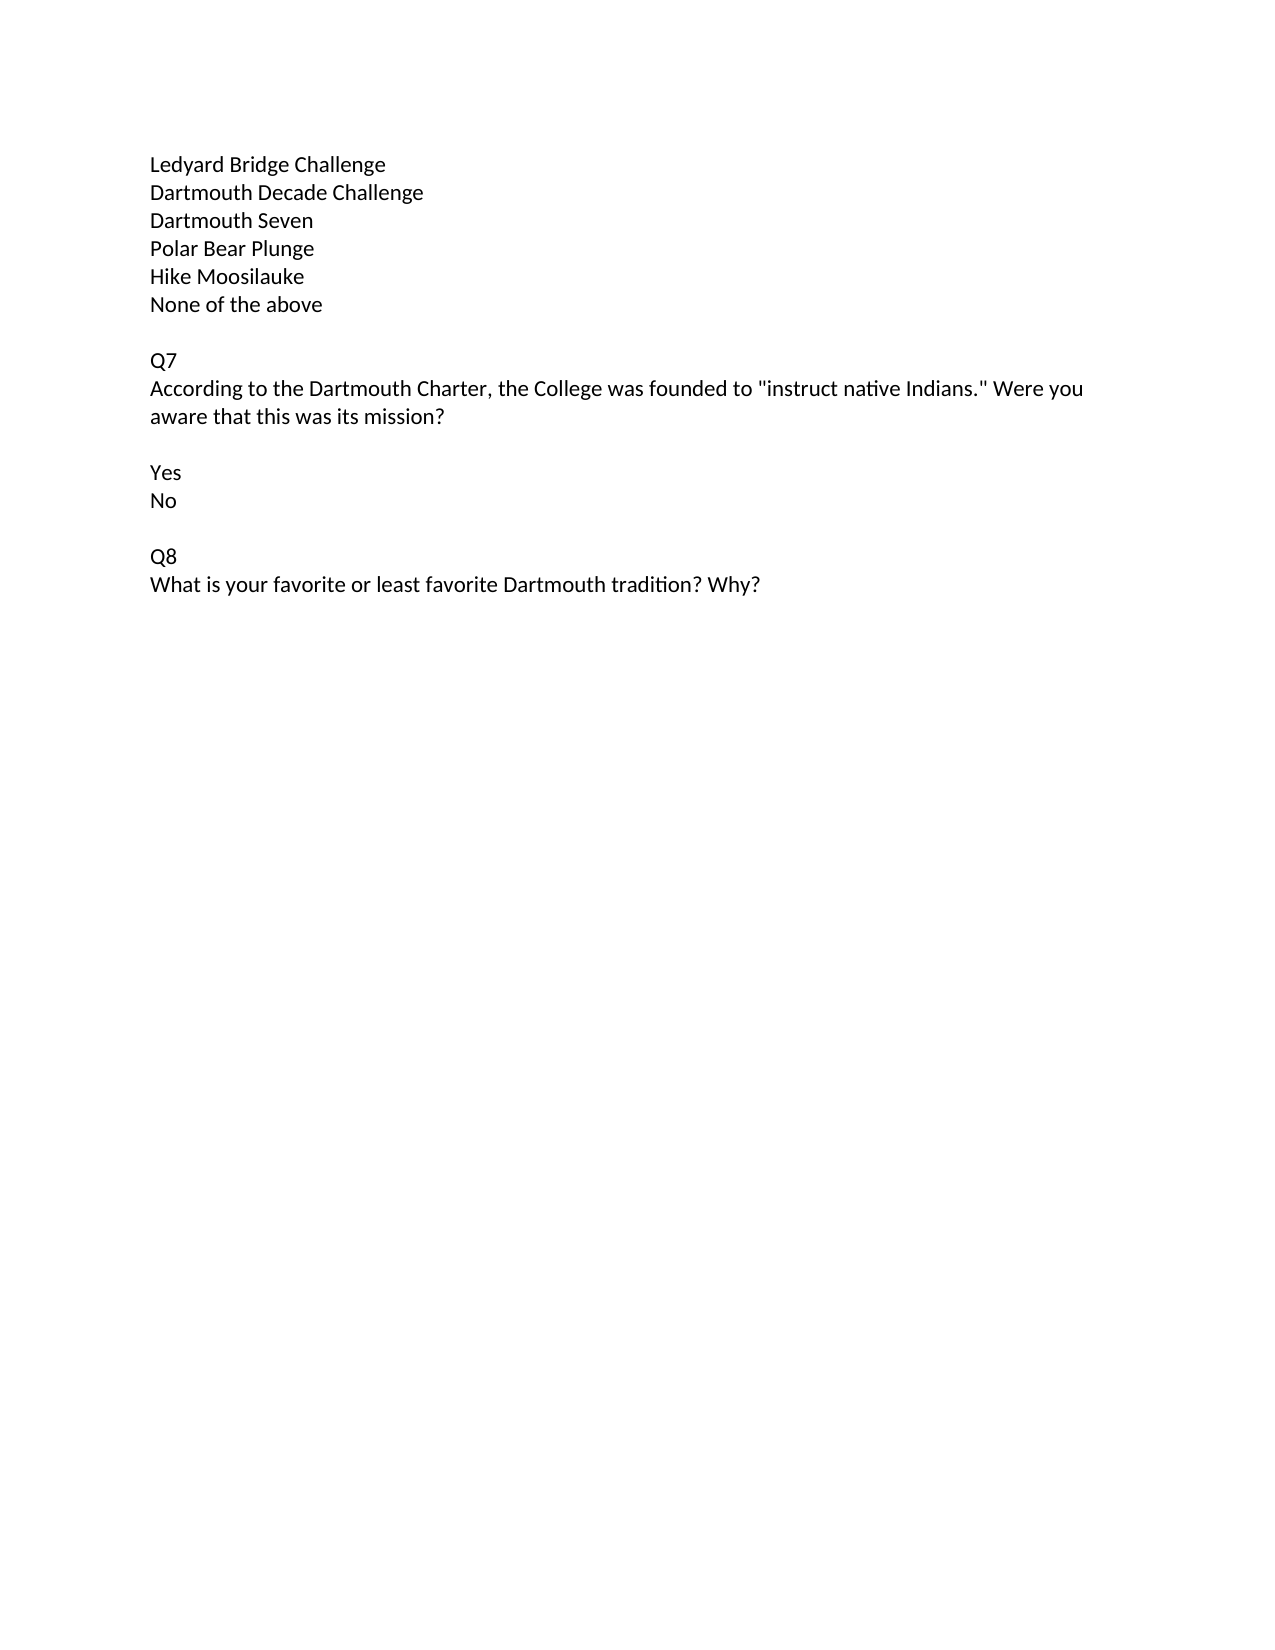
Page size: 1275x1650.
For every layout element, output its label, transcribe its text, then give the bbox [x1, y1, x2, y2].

text None of the above [150, 290, 1125, 318]
text What is your favorite or least favorite Dartmouth tradition? Why? [150, 570, 1125, 598]
text Hike Moosilauke [150, 262, 1125, 290]
text Dartmouth Decade Challenge [150, 178, 1125, 206]
text Ledyard Bridge Challenge [150, 150, 1125, 178]
text Q7 [150, 346, 1125, 374]
text Polar Bear Plunge [150, 234, 1125, 262]
text Q8 [150, 542, 1125, 570]
text No [150, 486, 1125, 514]
text Dartmouth Seven [150, 206, 1125, 234]
text According to the Dartmouth Charter, the College was founded to "instruct native Indians." Were you aware that this was its mission? [150, 374, 1125, 430]
text Yes [150, 458, 1125, 486]
